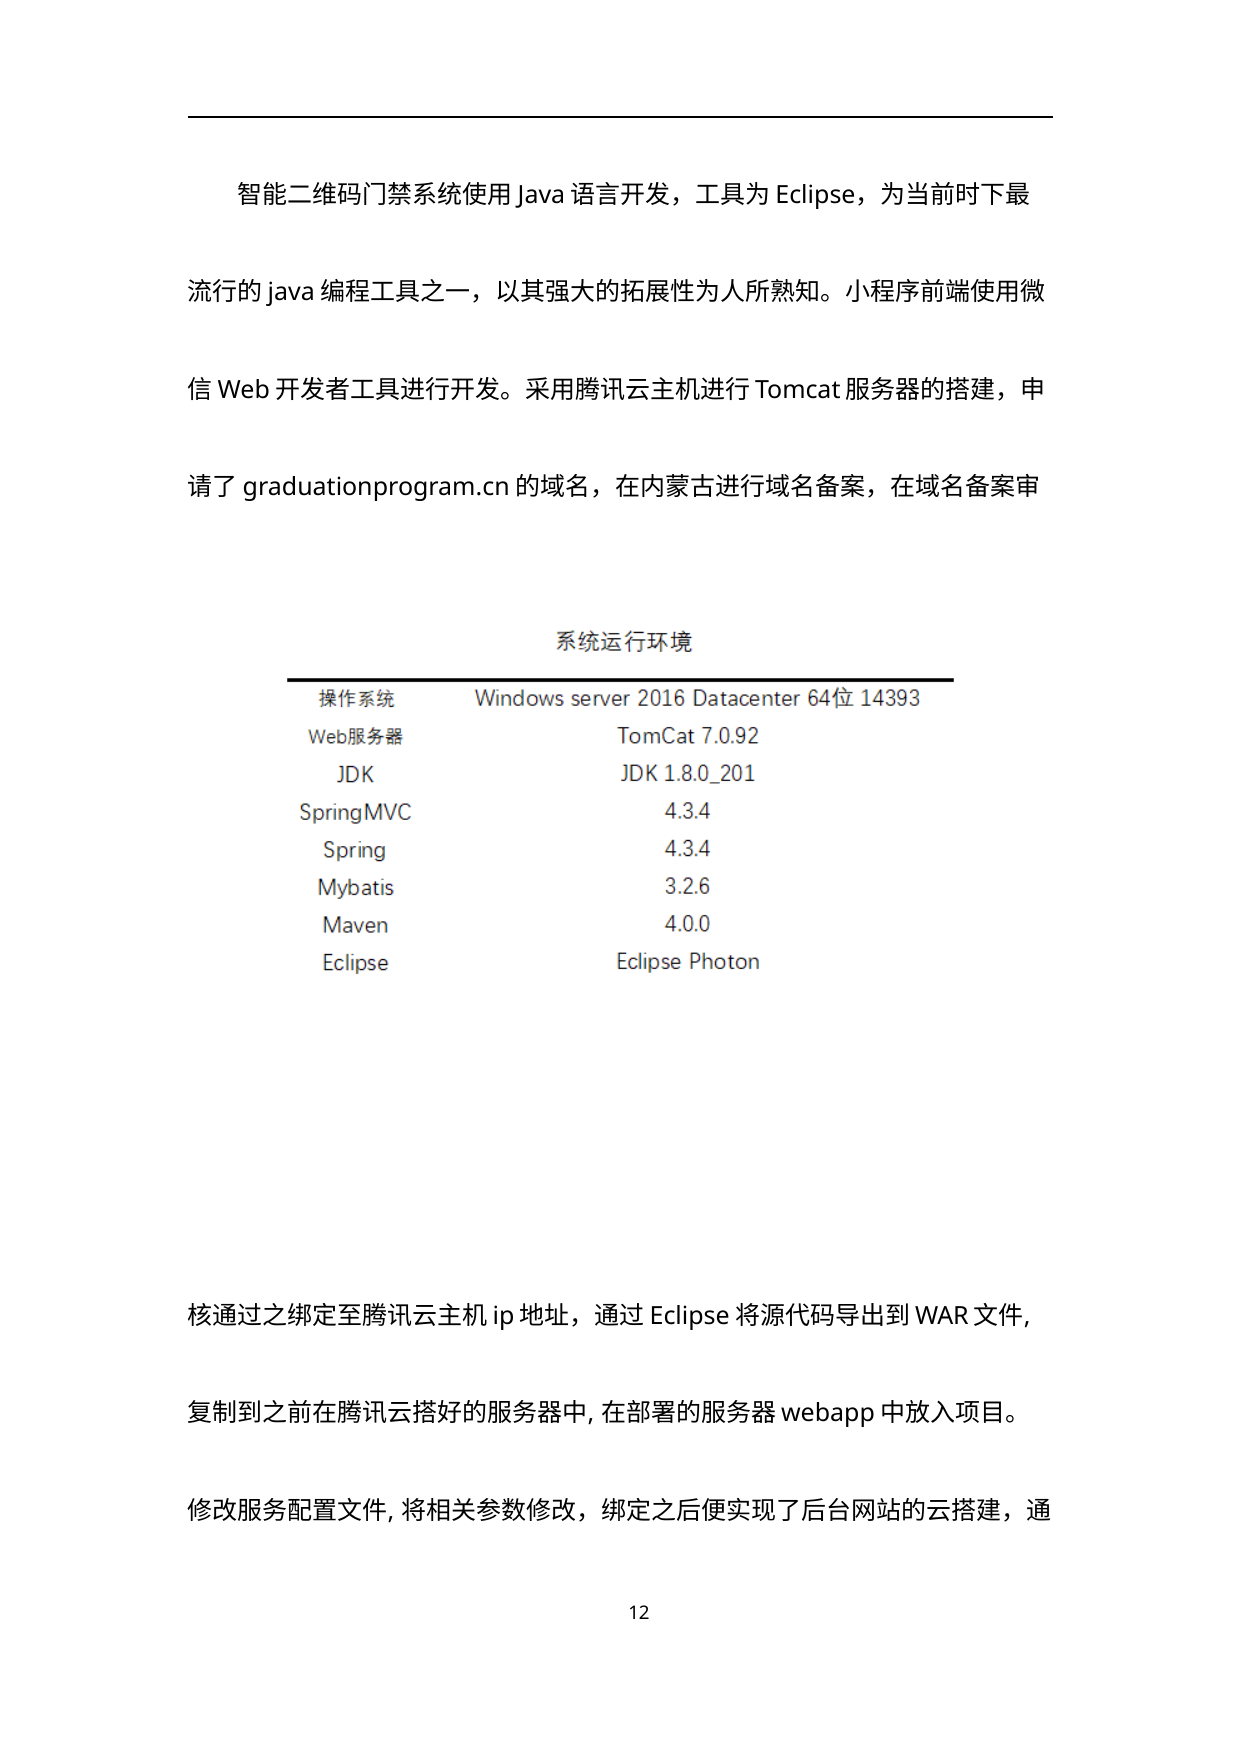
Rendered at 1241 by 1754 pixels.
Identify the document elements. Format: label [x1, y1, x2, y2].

picture [226, 558, 1014, 1033]
text [187, 160, 1053, 1541]
